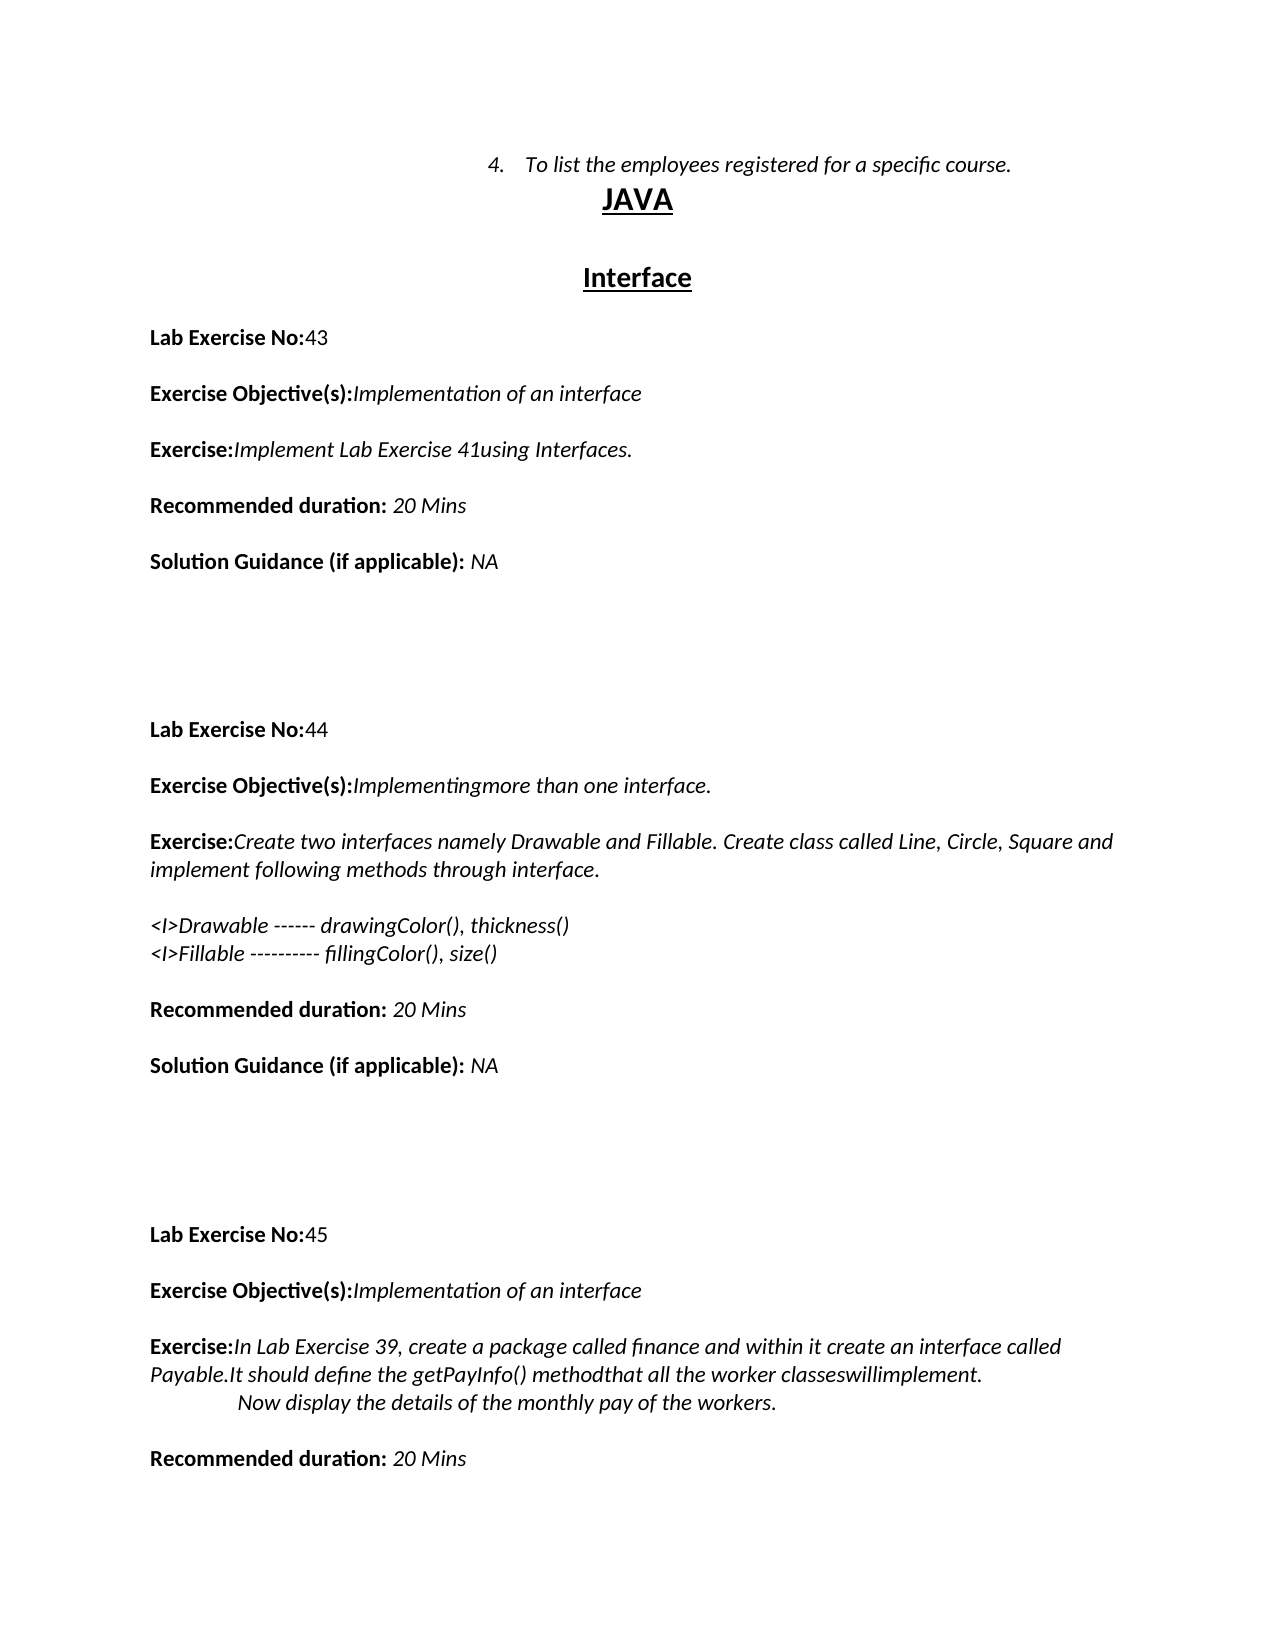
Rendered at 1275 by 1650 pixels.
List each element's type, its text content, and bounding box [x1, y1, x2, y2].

text Exercise:In Lab Exercise 39, create a package called finance and within it create an interface called [150, 1332, 1125, 1360]
text Exercise Objective(s):Implementingmore than one interface. [150, 771, 1125, 799]
text <I>Drawable ------ drawingColor(), thickness() [150, 912, 1125, 939]
text Solution Guidance (if applicable): NA [150, 1052, 1125, 1080]
text Lab Exercise No:43 [150, 323, 1125, 351]
text <I>Fillable ---------- fillingColor(), size() [150, 939, 1125, 968]
text Now display the details of the monthly pay of the workers. [150, 1388, 1125, 1416]
text Exercise:Create two interfaces namely Drawable and Fillable. Create class called Line, Circle, Square and [150, 827, 1125, 856]
text Recommended duration: 20 Mins [150, 491, 1125, 519]
text Payable.It should define the getPayInfo() methodthat all the worker classeswillimplement. [150, 1360, 1125, 1388]
text JAVA [150, 178, 1125, 219]
text Exercise Objective(s):Implementation of an interface [150, 379, 1125, 407]
text Exercise Objective(s):Implementation of an interface [150, 1276, 1125, 1304]
text Recommended duration: 20 Mins [150, 1444, 1125, 1472]
text Exercise:Implement Lab Exercise 41using Interfaces. [150, 435, 1125, 463]
text Interface [150, 259, 1125, 295]
text Recommended duration: 20 Mins [150, 996, 1125, 1024]
list To list the employees registered for a specific course. [487, 150, 1125, 178]
text implement following methods through interface. [150, 856, 1125, 883]
text Solution Guidance (if applicable): NA [150, 547, 1125, 575]
text Lab Exercise No:45 [150, 1220, 1125, 1248]
text Lab Exercise No:44 [150, 715, 1125, 743]
